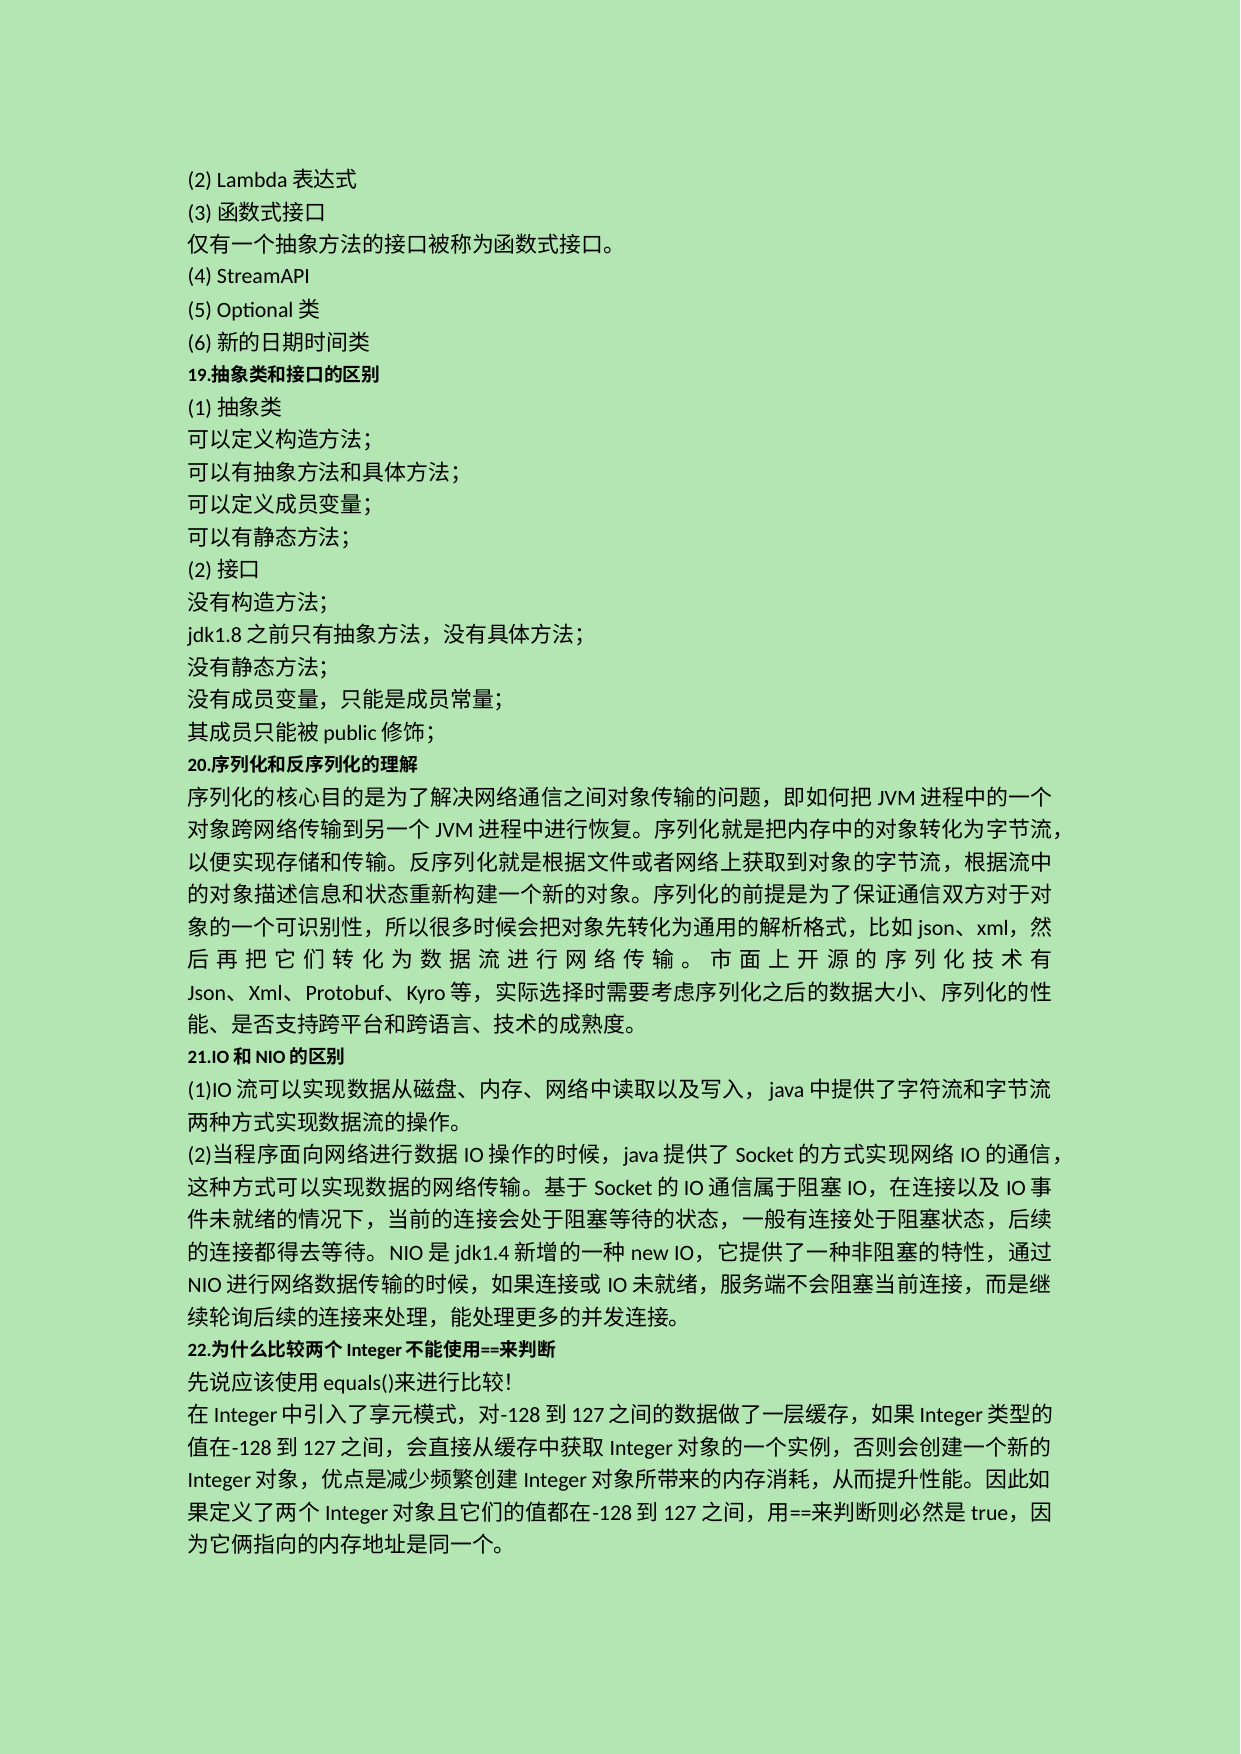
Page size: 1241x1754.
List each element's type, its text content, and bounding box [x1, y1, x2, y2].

text 可以有抽象方法和具体方法； [187, 454, 1053, 487]
text 没有成员变量，只能是成员常量； [187, 682, 1053, 714]
text (5) Optional类 [187, 292, 1053, 324]
text 可以定义成员变量； [187, 487, 1053, 519]
text 仅有一个抽象方法的接口被称为函数式接口。 [187, 227, 1053, 259]
text 没有构造方法； [187, 584, 1053, 617]
text (1) 抽象类 [187, 389, 1053, 422]
subtitle 21.IO和NIO的区别 [187, 1039, 1053, 1072]
text jdk1.8之前只有抽象方法，没有具体方法； [187, 617, 1053, 649]
text 先说应该使用equals()来进行比较！ [187, 1364, 1053, 1397]
text (2) 接口 [187, 552, 1053, 584]
text 其成员只能被public修饰； [187, 714, 1053, 747]
text 没有静态方法； [187, 649, 1053, 682]
text (3) 函数式接口 [187, 194, 1053, 227]
text (1)IO流可以实现数据从磁盘、内存、网络中读取以及写入，java中提供了字符流和字节流两种方式实现数据流的操作。 [187, 1072, 1053, 1137]
text 可以定义构造方法； [187, 422, 1053, 454]
subtitle 20.序列化和反序列化的理解 [187, 747, 1053, 779]
text 可以有静态方法； [187, 519, 1053, 552]
text (6) 新的日期时间类 [187, 324, 1053, 357]
text 序列化的核心目的是为了解决网络通信之间对象传输的问题，即如何把JVM进程中的一个对象跨网络传输到另一个JVM进程中进行恢复。序列化就是把内存中的对象转化为字节流，以便实现存储和传输。反序列化就是根据文件或者网络上获取到对象的字节流，根据流中的对象描述信息和状态重新构建一个新的对象。序列化的前提是为了保证通信双方对于对象的一个可识别性，所以很多时候会把对象先转化为通用的解析格式，比如json、xml，然后再把它们转化为数据流进行网络传输。市面上开源的序列化技术有Json、Xml、Protobuf、Kyro等，实际选择时需要考虑序列化之后的数据大小、序列化的性能、是否支持跨平台和跨语言、技术的成熟度。 [187, 779, 1053, 1039]
text (2) Lambda表达式 [187, 162, 1053, 194]
subtitle 19.抽象类和接口的区别 [187, 357, 1053, 389]
text (4) StreamAPI [187, 259, 1053, 292]
subtitle 22.为什么比较两个Integer不能使用==来判断 [187, 1332, 1053, 1364]
